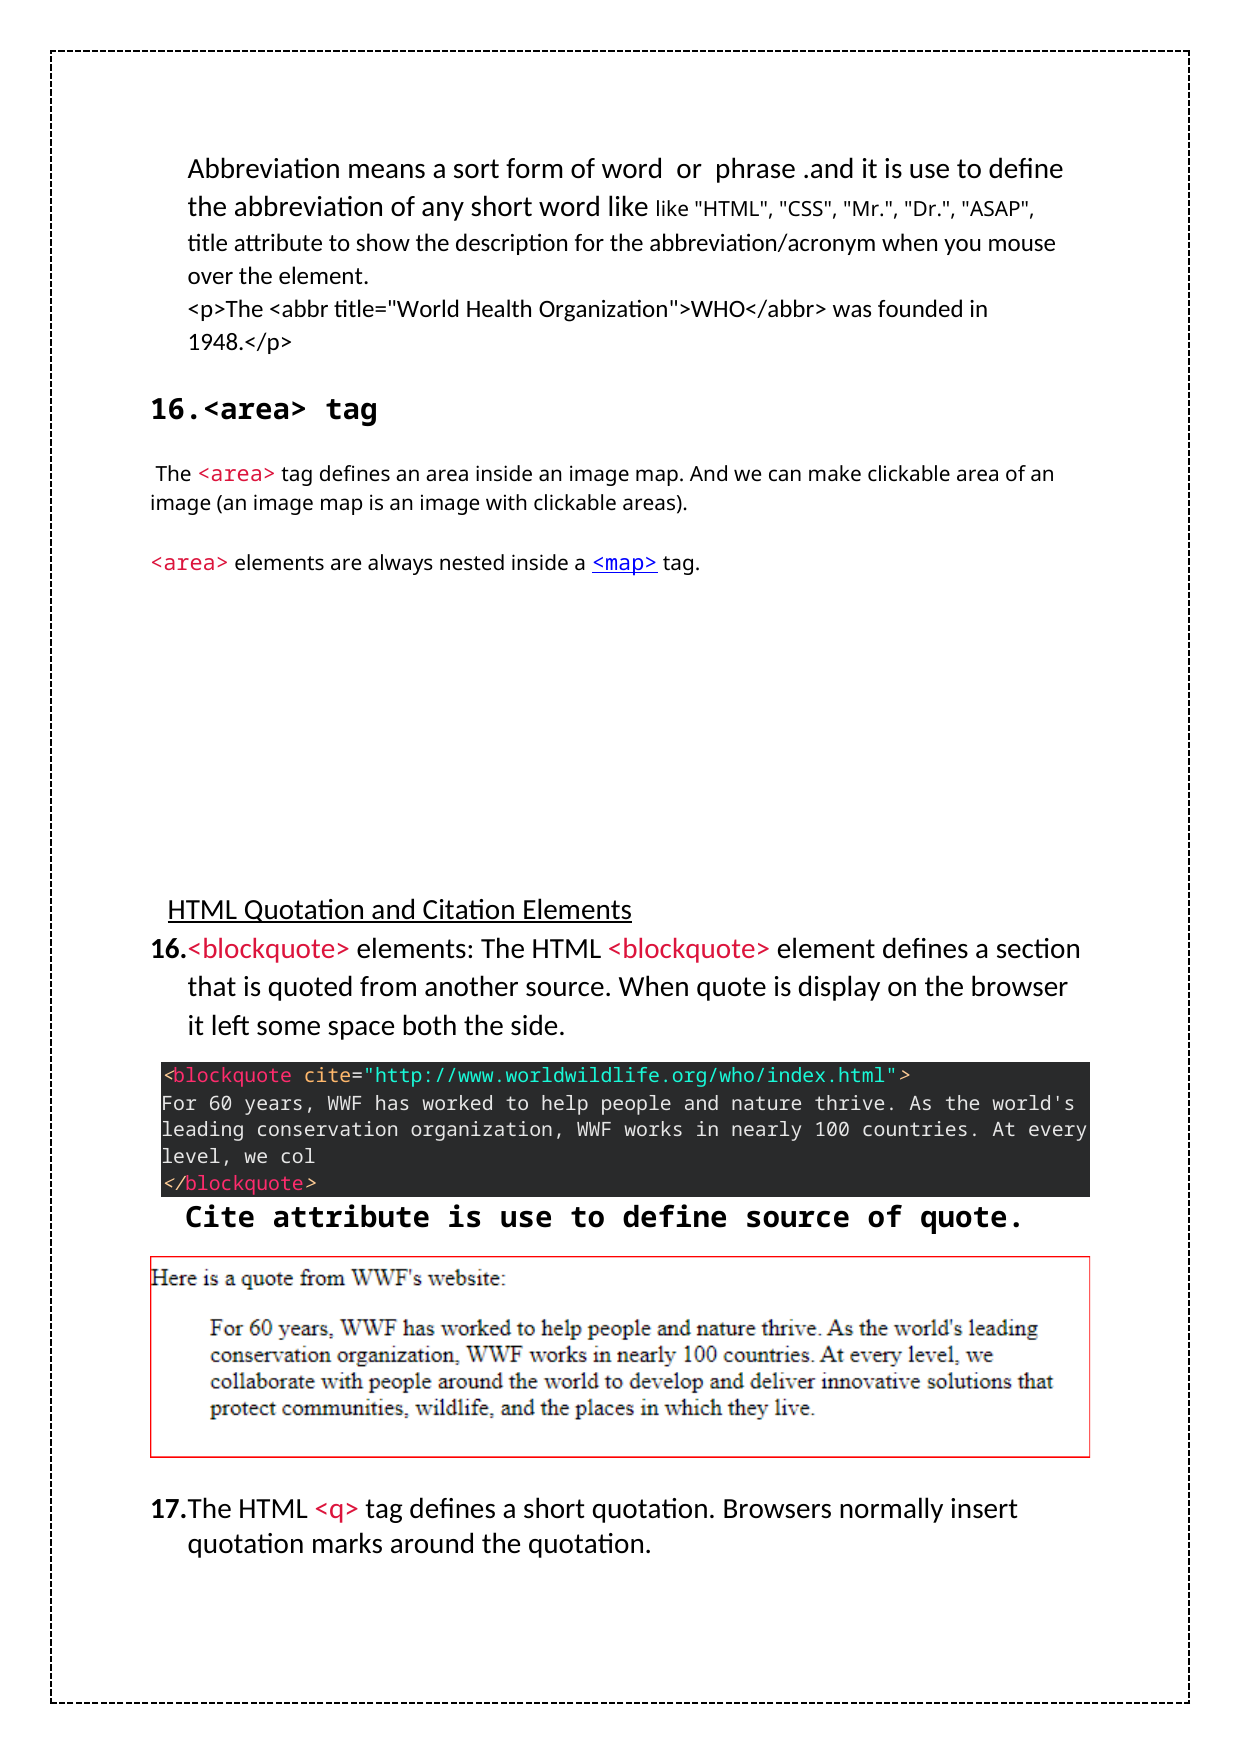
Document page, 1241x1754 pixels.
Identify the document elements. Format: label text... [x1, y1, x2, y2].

list The HTML <q> tag defines a short quotation. Browsers normally insert quotation marks around the quotation. [150, 1490, 1090, 1561]
list HTML Quotation and Citation Elements [150, 891, 1090, 927]
list title attribute to show the description for the abbreviation/acronym when you mouse over the element. [187, 227, 1090, 290]
picture [150, 1256, 1091, 1458]
text <area> elements are always nested inside a <map> tag. [150, 546, 1090, 576]
list <p>The <abbr title="World Health Organization">WHO</abbr> was founded in 1948.</p> [187, 293, 1090, 356]
text <blockquote cite="http://www.worldwildlife.org/who/index.html"> [161, 1062, 1090, 1089]
text </blockquote> [161, 1170, 1090, 1197]
list Abbreviation means a sort form of word or phrase .and it is use to define the abbreviation of any short word like like "HTML", "CSS", "Mr.", "Dr.", "ASAP", [187, 150, 1090, 224]
text 16.<area> tag [150, 388, 1090, 428]
text Cite attribute is use to define source of quote. [150, 1197, 1090, 1236]
list <blockquote> elements: The HTML <blockquote> element defines a section that is quoted from another source. When quote is display on the browser it left some space both the side. [150, 930, 1090, 1042]
text For 60 years, WWF has worked to help people and nature thrive. As the world's leading conservation organization, WWF works in nearly 100 countries. At every level, we col [161, 1089, 1090, 1170]
text The <area> tag defines an area inside an image map. And we can make clickable area of an image (an image map is an image with clickable areas). [150, 458, 1090, 516]
